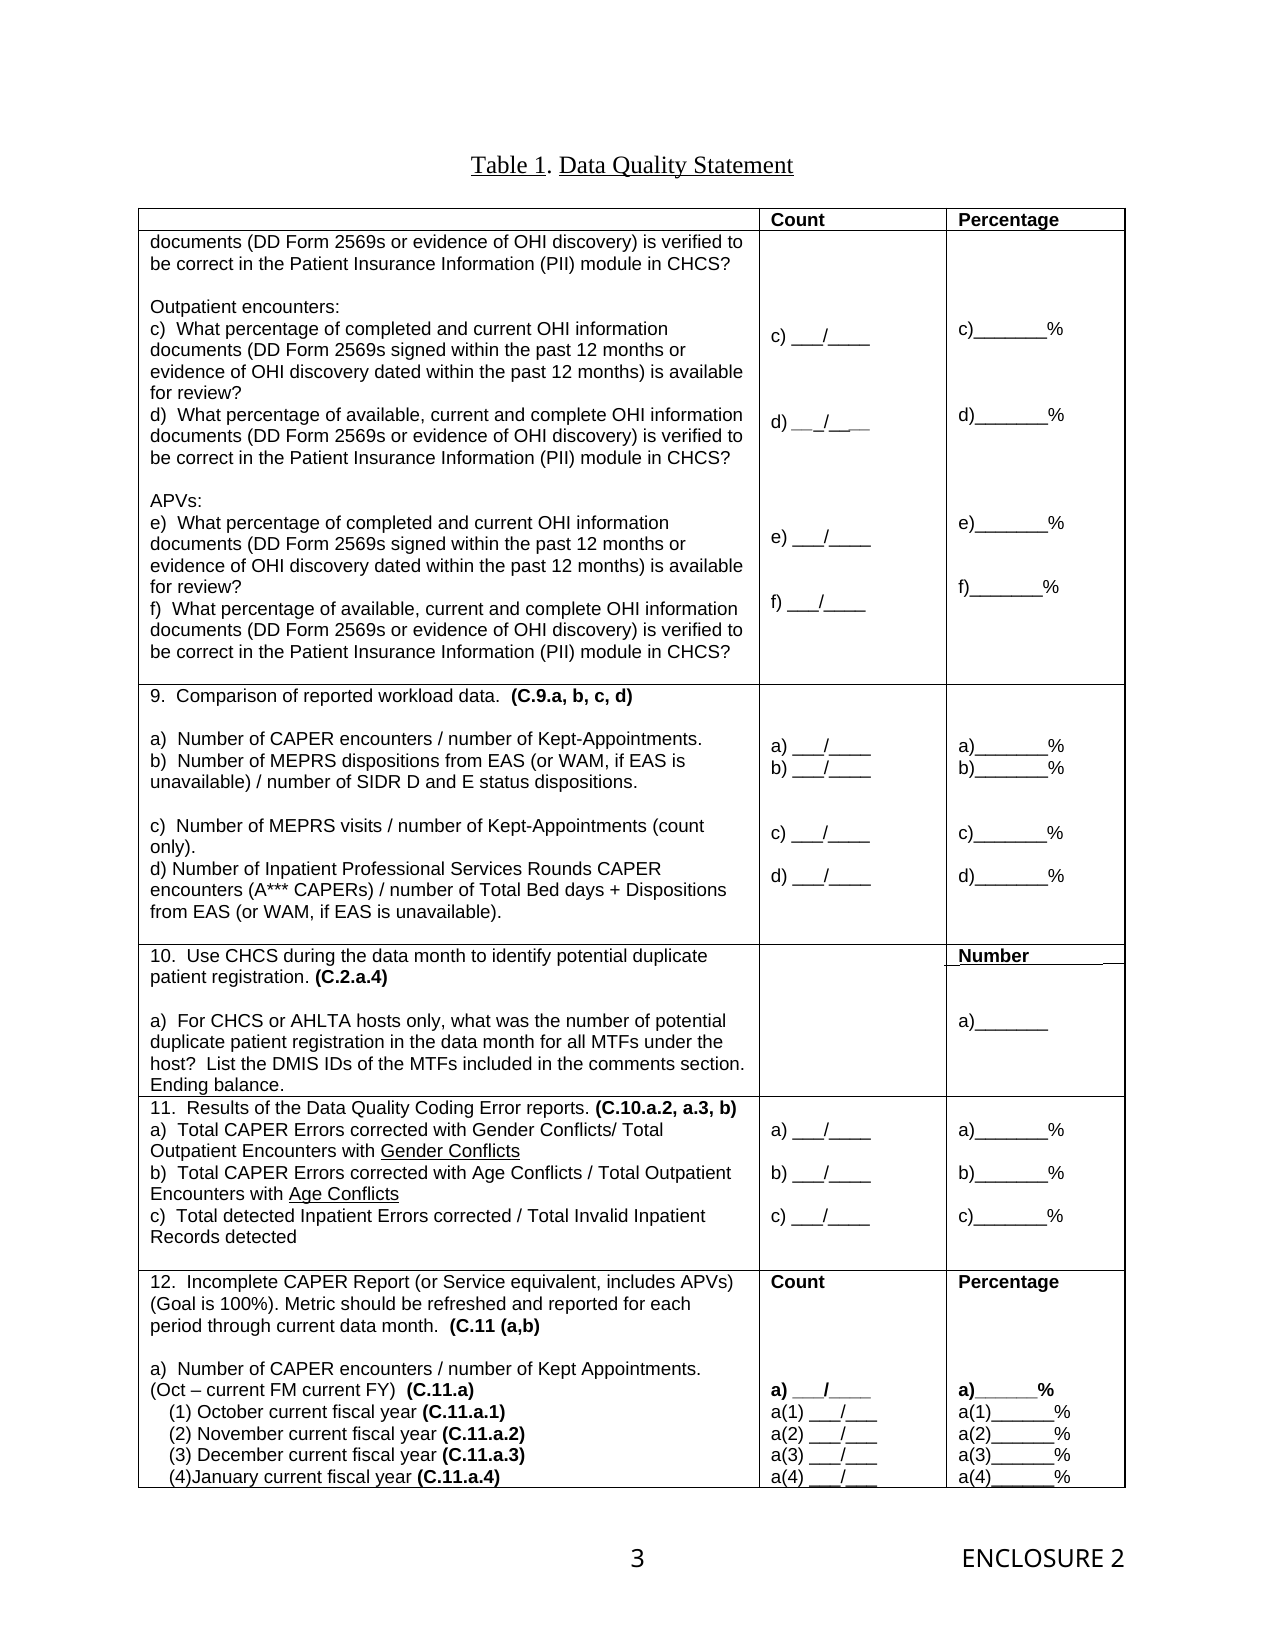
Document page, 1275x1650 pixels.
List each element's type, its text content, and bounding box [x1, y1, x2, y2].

table_cell a)_______% b)_______% c)_______% [947, 1097, 1124, 1270]
table_cell 9. Comparison of reported workload data. (C.9.a, b, c, d) a) Number of CAPER encounters / number of Kept-Appointments. b) Number of MEPRS dispositions from EAS (or WAM, if EAS is unavailable) / number of SIDR D and E status dispositions. c) Number of MEPRS visits / number of Kept-Appointments (count only). d) Number of Inpatient Professional Services Rounds CAPER encounters (A*** CAPERs) / number of Total Bed days + Dispositions from EAS (or WAM, if EAS is unavailable). [139, 685, 759, 944]
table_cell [760, 231, 946, 684]
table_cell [947, 1271, 1124, 1487]
table_cell [139, 209, 759, 230]
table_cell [760, 1271, 946, 1487]
table_cell Count [760, 209, 946, 230]
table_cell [139, 1271, 759, 1487]
table_cell 11. Results of the Data Quality Coding Error reports. (C.10.a.2, a.3, b) a) Total CAPER Errors corrected with Gender Conflicts/ Total Outpatient Encounters with Gender Conflicts b) Total CAPER Errors corrected with Age Conflicts / Total Outpatient Encounters with Age Conflicts c) Total detected Inpatient Errors corrected / Total Invalid Inpatient Records detected [139, 1097, 759, 1270]
table_cell [760, 945, 946, 1096]
table_cell a) ___/____ b) ___/____ c) ___/____ d) ___/____ [760, 685, 946, 944]
table_cell a)_______% b)_______% c)_______% d)_______% [947, 685, 1124, 944]
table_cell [947, 231, 1124, 684]
table_cell a) ___/____ b) ___/____ c) ___/____ [760, 1097, 946, 1270]
table_cell Percentage [947, 209, 1124, 230]
table_cell 10. Use CHCS during the data month to identify potential duplicate patient registration. (C.2.a.4) a) For CHCS or AHLTA hosts only, what was the number of potential duplicate patient registration in the data month for all MTFs under the host? List the DMIS IDs of the MTFs included in the comments section. Ending balance. [139, 945, 759, 1096]
table_cell Number a)_______ [947, 945, 1124, 1096]
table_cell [139, 231, 759, 684]
table_header Table 1. Data Quality Statement [139, 150, 1125, 207]
